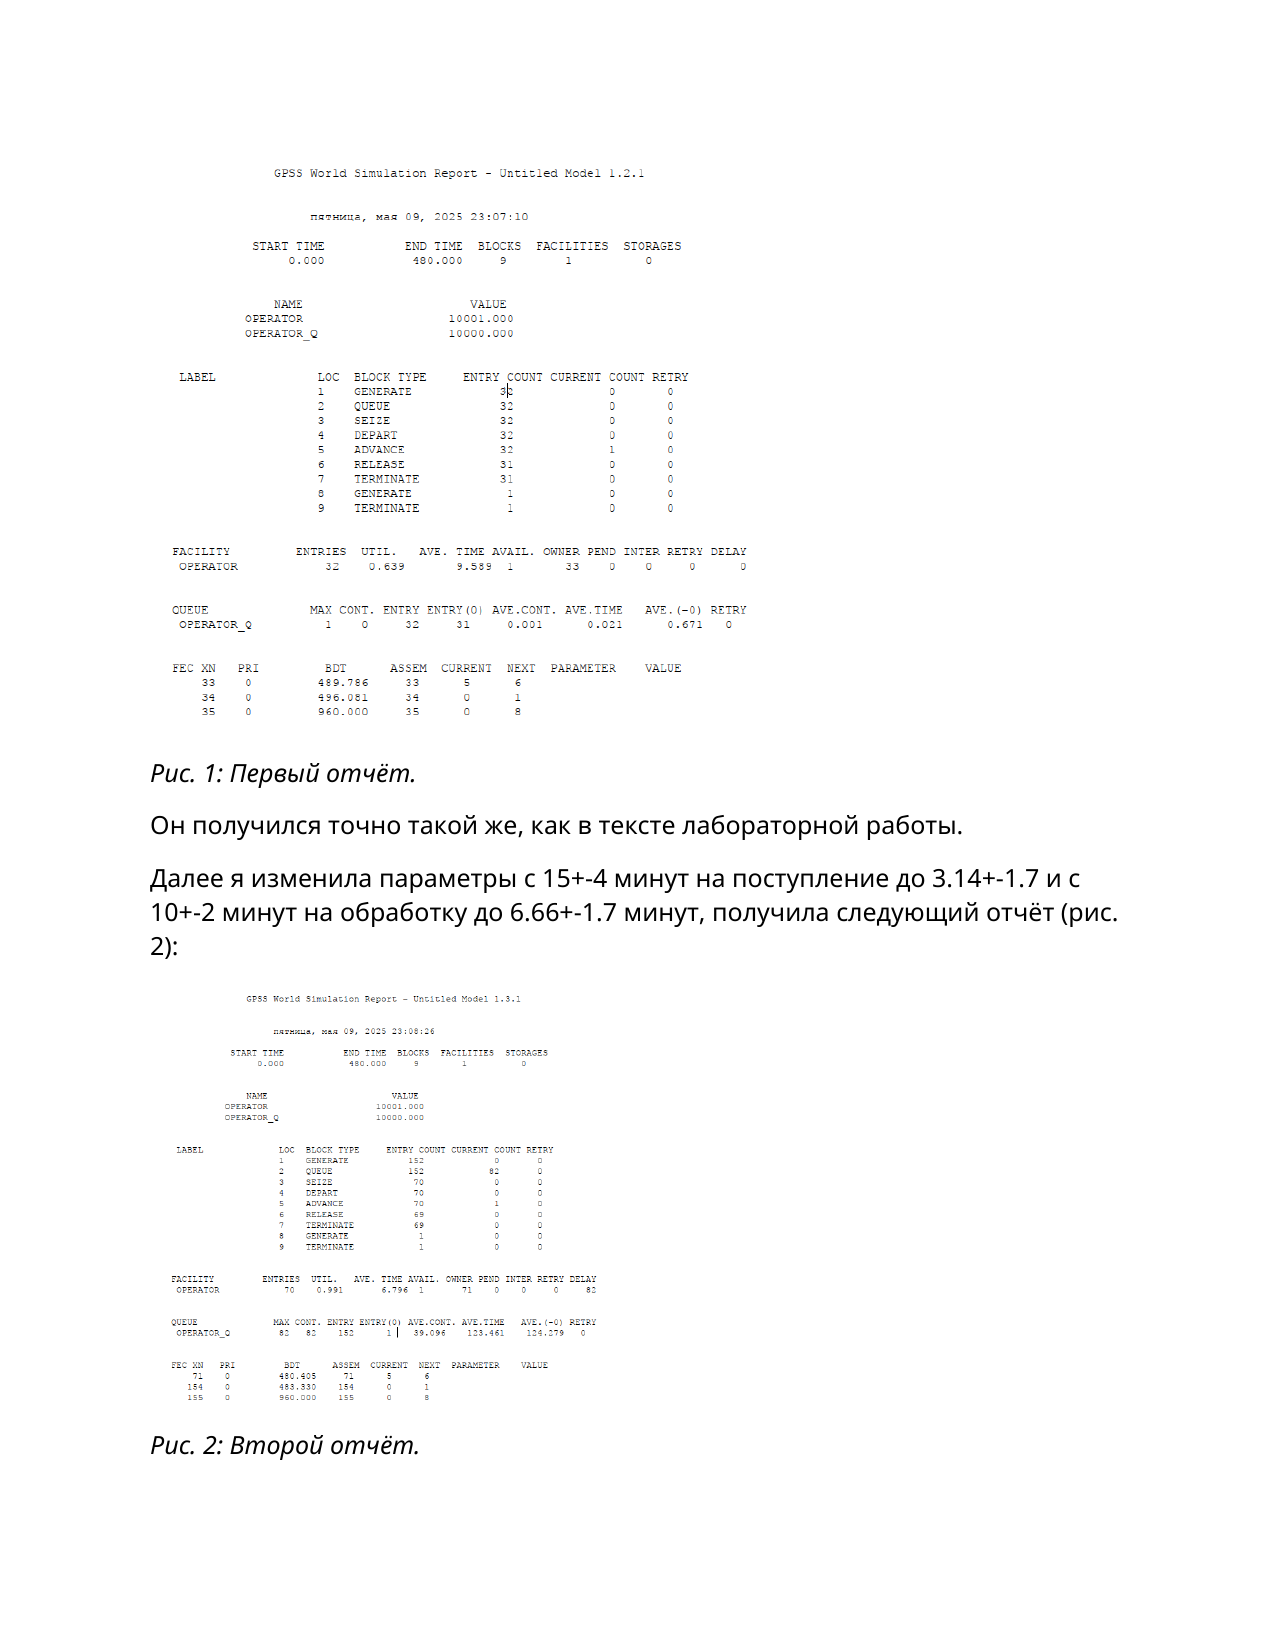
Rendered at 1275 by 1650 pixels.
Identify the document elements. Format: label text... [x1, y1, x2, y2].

picture [168, 981, 607, 1408]
text Рис. 1: Первый отчёт. [150, 755, 1125, 789]
text Рис. 2: Второй отчёт. [150, 1428, 1125, 1462]
text Он получился точно такой же, как в тексте лабораторной работы. [150, 808, 1125, 842]
text Далее я изменила параметры с 15+-4 минут на поступление до 3.14+-1.7 и с 10+-2 минут на обработку до 6.66+-1.7 минут, получила следующий отчёт (рис. 2): [150, 861, 1125, 963]
picture [168, 150, 782, 735]
